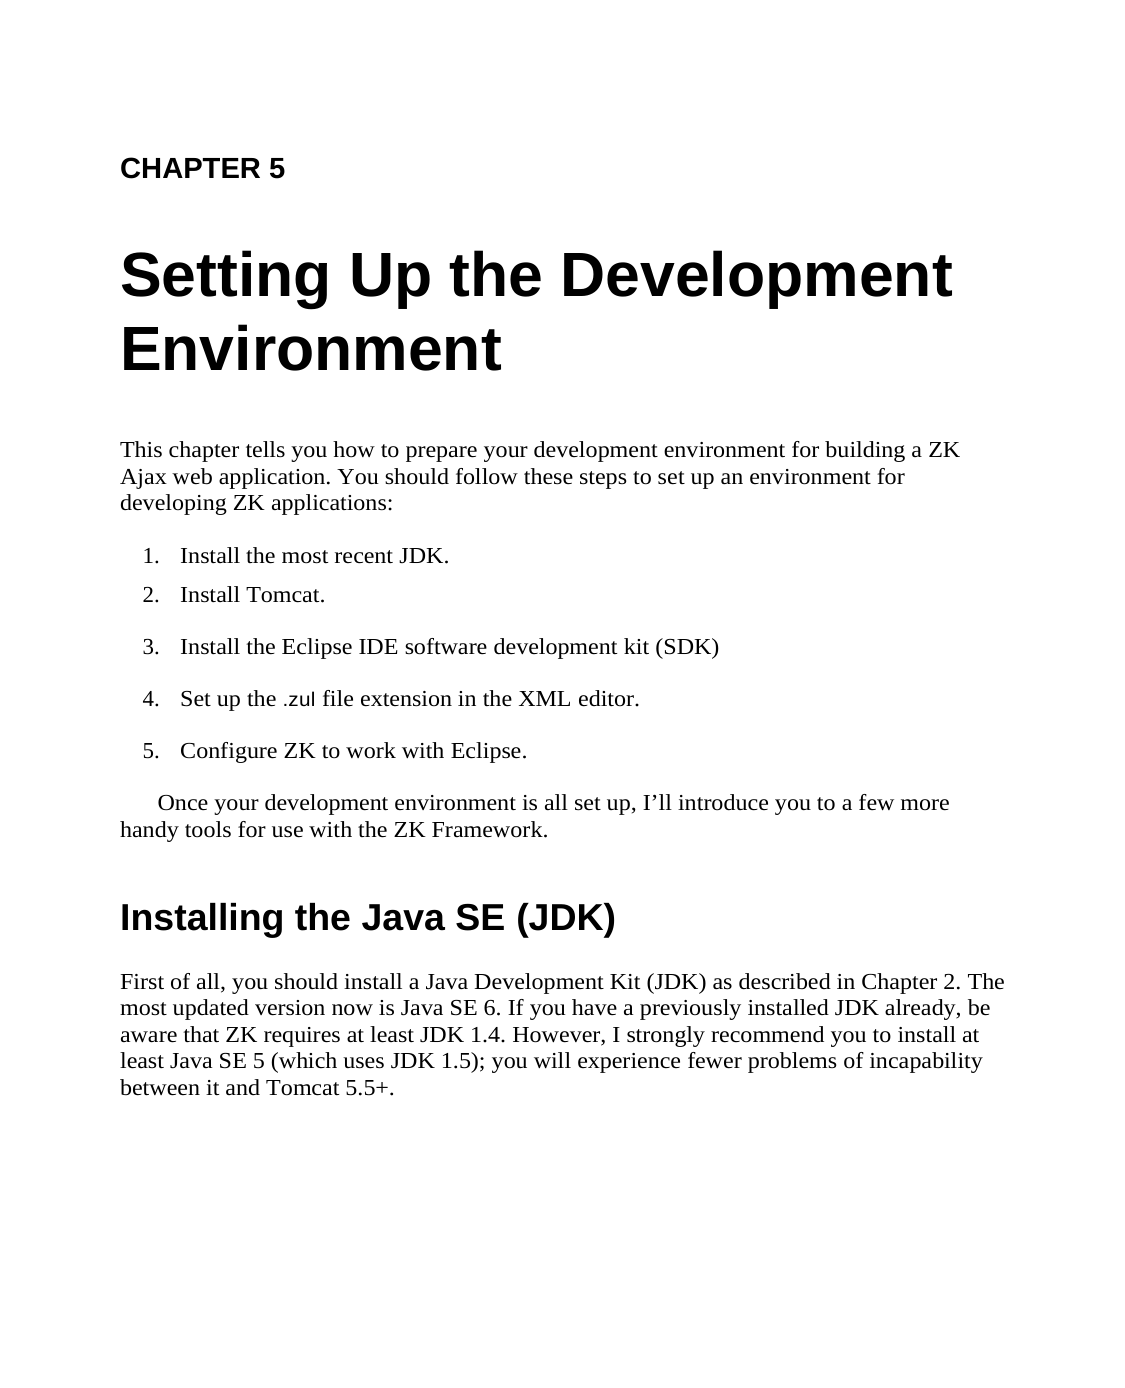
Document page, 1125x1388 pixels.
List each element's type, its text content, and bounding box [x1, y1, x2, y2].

list Configure ZK to work with Eclipse. [142, 737, 1012, 763]
text Installing the Java SE (JDK) [120, 895, 995, 938]
list Install the most recent JDK. [142, 542, 1012, 568]
list Set up the .zul file extension in the XML editor. [142, 685, 1012, 711]
list Install the Eclipse IDE software development kit (SDK) [142, 633, 1012, 659]
list Install Tomcat. [142, 581, 1012, 607]
text First of all, you should install a Java Development Kit (JDK) as described in Chapter 2. The most updated version now is Java SE 6. If you have a previously installed JDK already, be aware that ZK requires at least JDK 1.4. However, I strongly recommend you to install at least Java SE 5 (which uses JDK 1.5); you will experience fewer problems of incapability between it and Tomcat 5.5+. [120, 968, 1008, 1101]
text Once your development environment is all set up, I’ll introduce you to a few more handy tools for use with the ZK Framework. [120, 789, 995, 842]
text This chapter tells you how to prepare your development environment for building a ZK Ajax web application. You should follow these steps to set up an environment for developing ZK applications: [120, 436, 995, 516]
text Setting Up the Development Environment [120, 237, 995, 383]
text CHAPTER 5 [120, 151, 995, 185]
